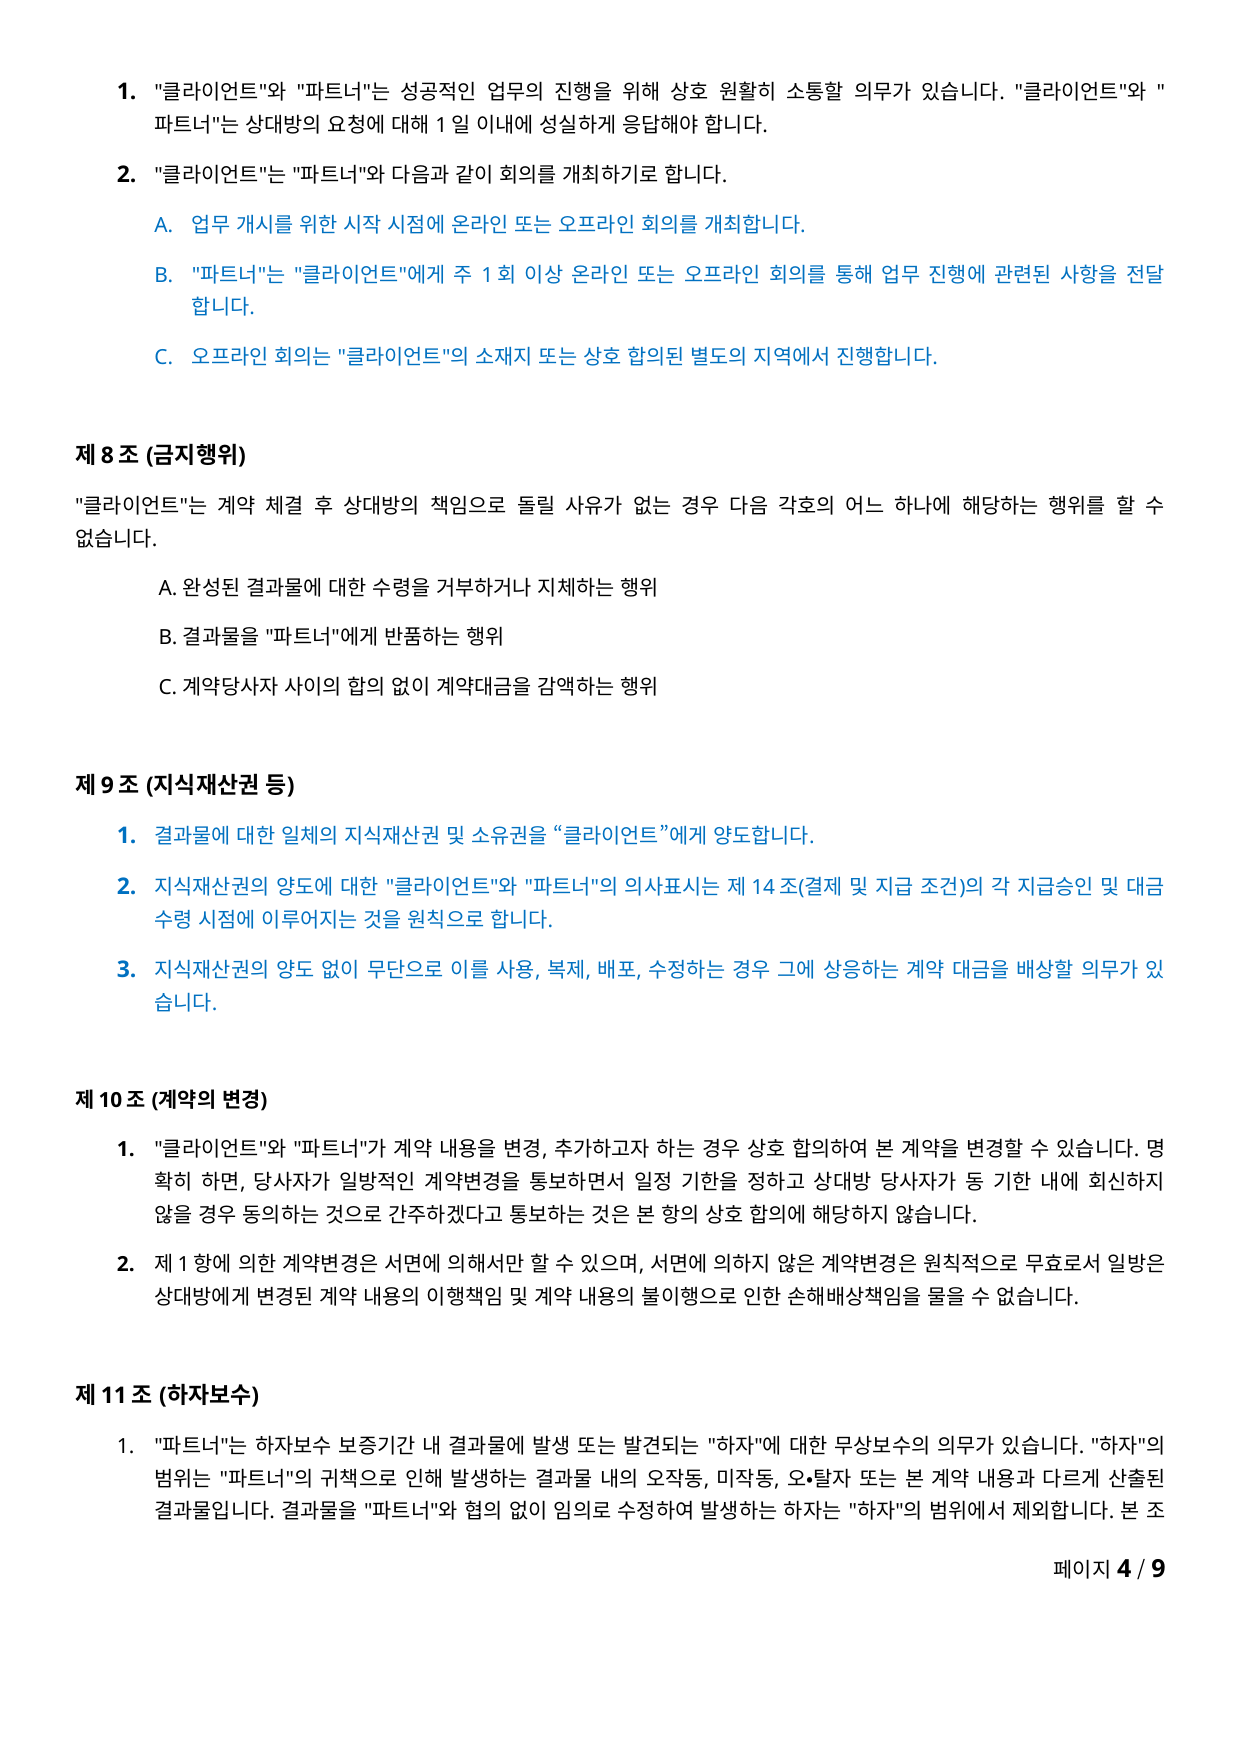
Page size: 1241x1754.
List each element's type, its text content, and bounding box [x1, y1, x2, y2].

list "클라이언트"와 "파트너"가 계약 내용을 변경, 추가하고자 하는 경우 상호 합의하여 본 계약을 변경할 수 있습니다. 명 확히 하면, 당사자가 일방적인 계약변경을 통보하면서 일정 기한을 정하고 상대방 당사자가 동 기한 내에 회신하지 않을 경우 동의하는 것으로 간주하겠다고 통보하는 것은 본 항의 상호 합의에 해당하지 않습니다. [117, 1132, 1165, 1228]
text 제11조 (하자보수) [75, 1377, 1165, 1410]
list 지식재산권의 양도에 대한 "클라이언트"와 "파트너"의 의사표시는 제14조(결제 및 지급 조건)의 각 지급승인 및 대금 수령 시점에 이루어지는 것을 원칙으로 합니다. [117, 870, 1165, 934]
text "클라이언트"는 계약 체결 후 상대방의 책임으로 돌릴 사유가 없는 경우 다음 각호의 어느 하나에 해당하는 행위를 할 수 없습니다. [75, 489, 1165, 552]
list "파트너"는 "클라이언트"에게 주 1회 이상 온라인 또는 오프라인 회의를 통해 업무 진행에 관련된 사항을 전달 합니다. [154, 258, 1165, 321]
list 결과물에 대한 일체의 지식재산권 및 소유권을 “클라이언트”에게 양도합니다. [117, 819, 1165, 851]
text 제10조 (계약의 변경) [75, 1083, 1165, 1113]
list 지식재산권의 양도 없이 무단으로 이를 사용, 복제, 배포, 수정하는 경우 그에 상응하는 계약 대금을 배상할 의무가 있 습니다. [117, 953, 1165, 1017]
text B. 결과물을 "파트너"에게 반품하는 행위 [75, 621, 1165, 651]
list "클라이언트"와 "파트너"는 성공적인 업무의 진행을 위해 상호 원활히 소통할 의무가 있습니다. "클라이언트"와 "파트너"는 상대방의 요청에 대해 1일 이내에 성실하게 응답해야 합니다. [117, 75, 1165, 139]
text C. 계약당사자 사이의 합의 없이 계약대금을 감액하는 행위 [75, 670, 1165, 700]
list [117, 1429, 1165, 1525]
list 제1항에 의한 계약변경은 서면에 의해서만 할 수 있으며, 서면에 의하지 않은 계약변경은 원칙적으로 무효로서 일방은 상대방에게 변경된 계약 내용의 이행책임 및 계약 내용의 불이행으로 인한 손해배상책임을 물을 수 없습니다. [117, 1247, 1165, 1310]
text 제9조 (지식재산권 등) [75, 767, 1165, 800]
text 제8조 (금지행위) [75, 437, 1165, 470]
list 오프라인 회의는 "클라이언트"의 소재지 또는 상호 합의된 별도의 지역에서 진행합니다. [154, 340, 1165, 370]
list 업무 개시를 위한 시작 시점에 온라인 또는 오프라인 회의를 개최합니다. [154, 208, 1165, 239]
text A. 완성된 결과물에 대한 수령을 거부하거나 지체하는 행위 [75, 571, 1165, 602]
list "클라이언트"는 "파트너"와 다음과 같이 회의를 개최하기로 합니다. [117, 158, 1165, 189]
